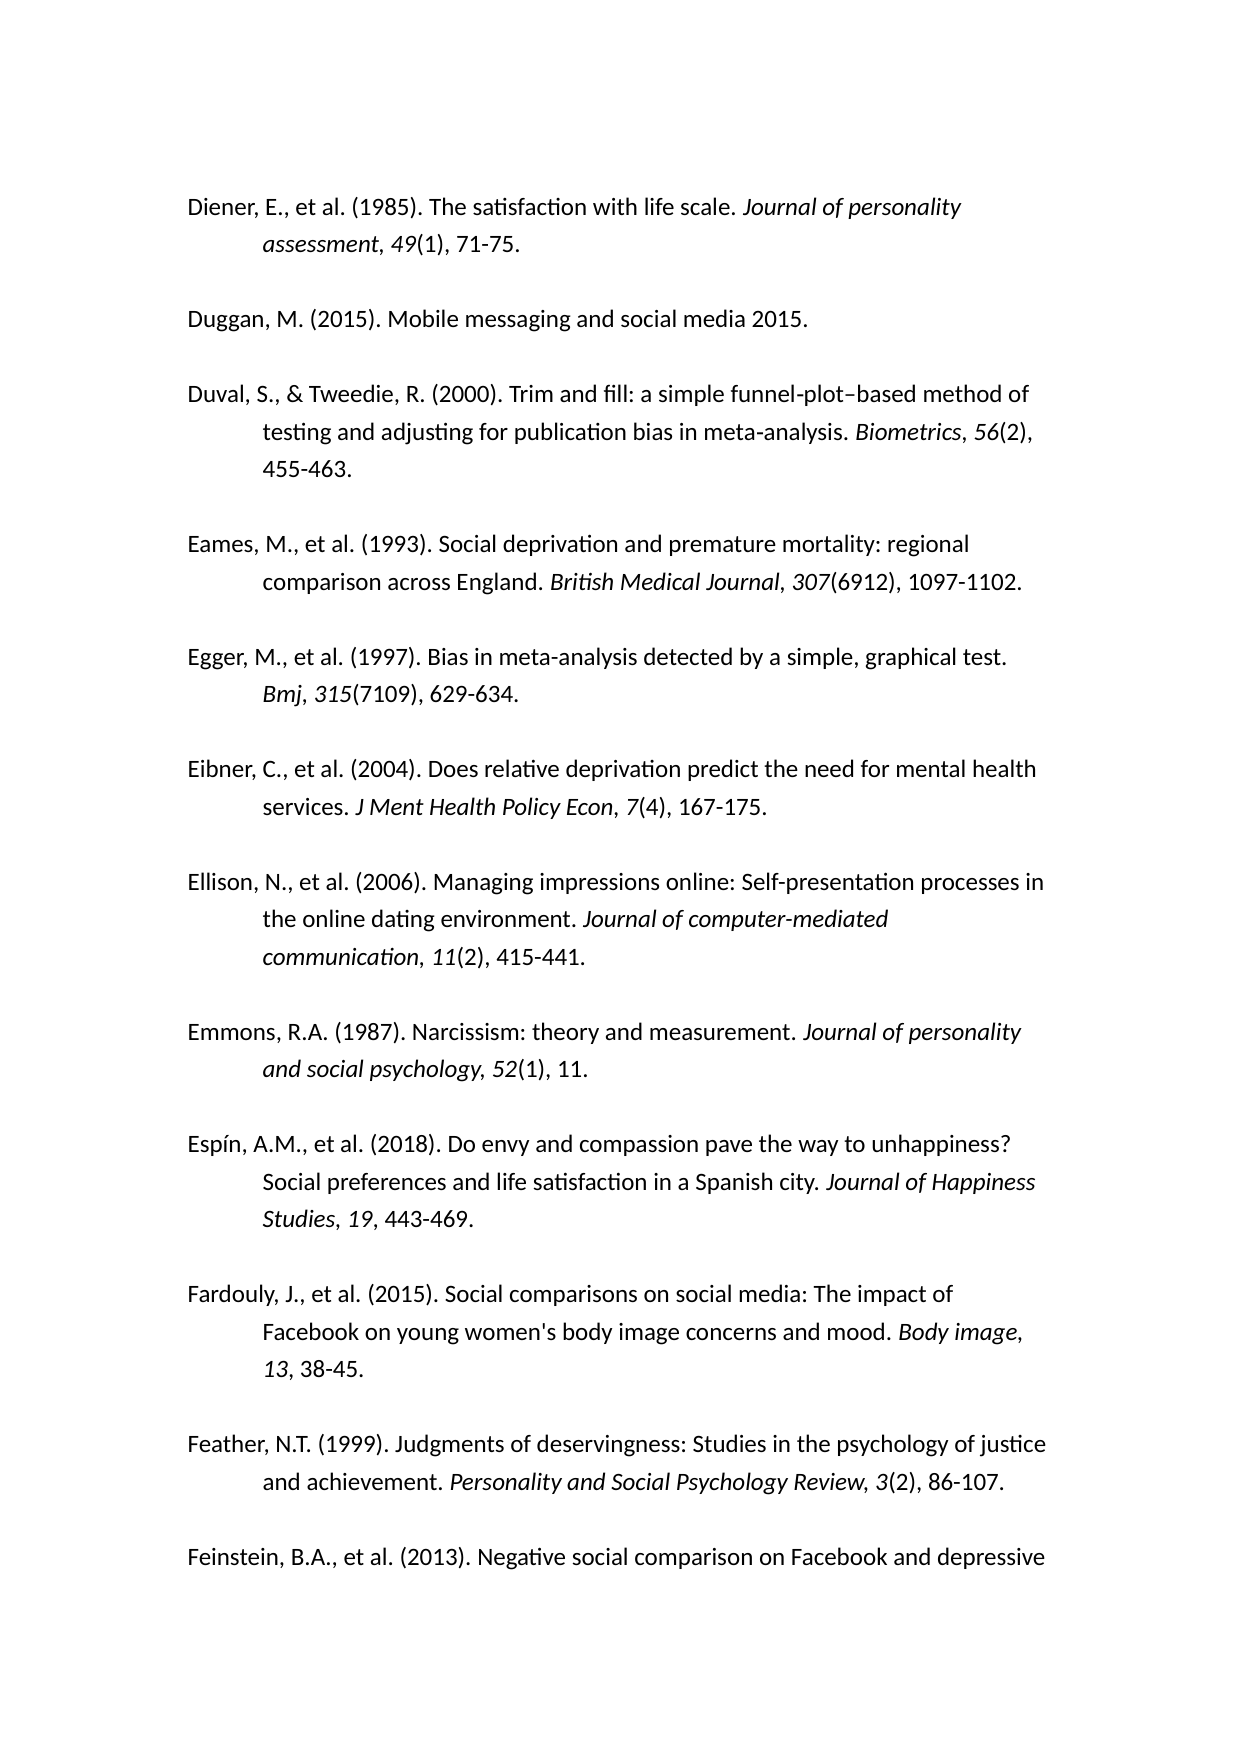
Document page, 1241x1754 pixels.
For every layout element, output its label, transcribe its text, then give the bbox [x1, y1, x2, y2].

text Egger, M., et al. (1997). Bias in meta-analysis detected by a simple, graphical test. Bmj, 315(7109), 629-634. [187, 637, 1053, 712]
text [187, 1537, 1053, 1575]
text Espín, A.M., et al. (2018). Do envy and compassion pave the way to unhappiness? Social preferences and life satisfaction in a Spanish city. Journal of Happiness Studies, 19, 443-469. [187, 1125, 1053, 1237]
text Emmons, R.A. (1987). Narcissism: theory and measurement. Journal of personality and social psychology, 52(1), 11. [187, 1012, 1053, 1087]
text Duval, S., & Tweedie, R. (2000). Trim and fill: a simple funnel‐plot–based method of testing and adjusting for publication bias in meta‐analysis. Biometrics, 56(2), 455-463. [187, 375, 1053, 487]
text Duggan, M. (2015). Mobile messaging and social media 2015. [187, 300, 1053, 337]
text Eames, M., et al. (1993). Social deprivation and premature mortality: regional comparison across England. British Medical Journal, 307(6912), 1097-1102. [187, 525, 1053, 600]
text Eibner, C., et al. (2004). Does relative deprivation predict the need for mental health services. J Ment Health Policy Econ, 7(4), 167-175. [187, 750, 1053, 825]
text Diener, E., et al. (1985). The satisfaction with life scale. Journal of personality assessment, 49(1), 71-75. [187, 187, 1053, 262]
text Ellison, N., et al. (2006). Managing impressions online: Self-presentation processes in the online dating environment. Journal of computer-mediated communication, 11(2), 415-441. [187, 862, 1053, 975]
text Feather, N.T. (1999). Judgments of deservingness: Studies in the psychology of justice and achievement. Personality and Social Psychology Review, 3(2), 86-107. [187, 1425, 1053, 1500]
text Fardouly, J., et al. (2015). Social comparisons on social media: The impact of Facebook on young women's body image concerns and mood. Body image, 13, 38-45. [187, 1275, 1053, 1387]
